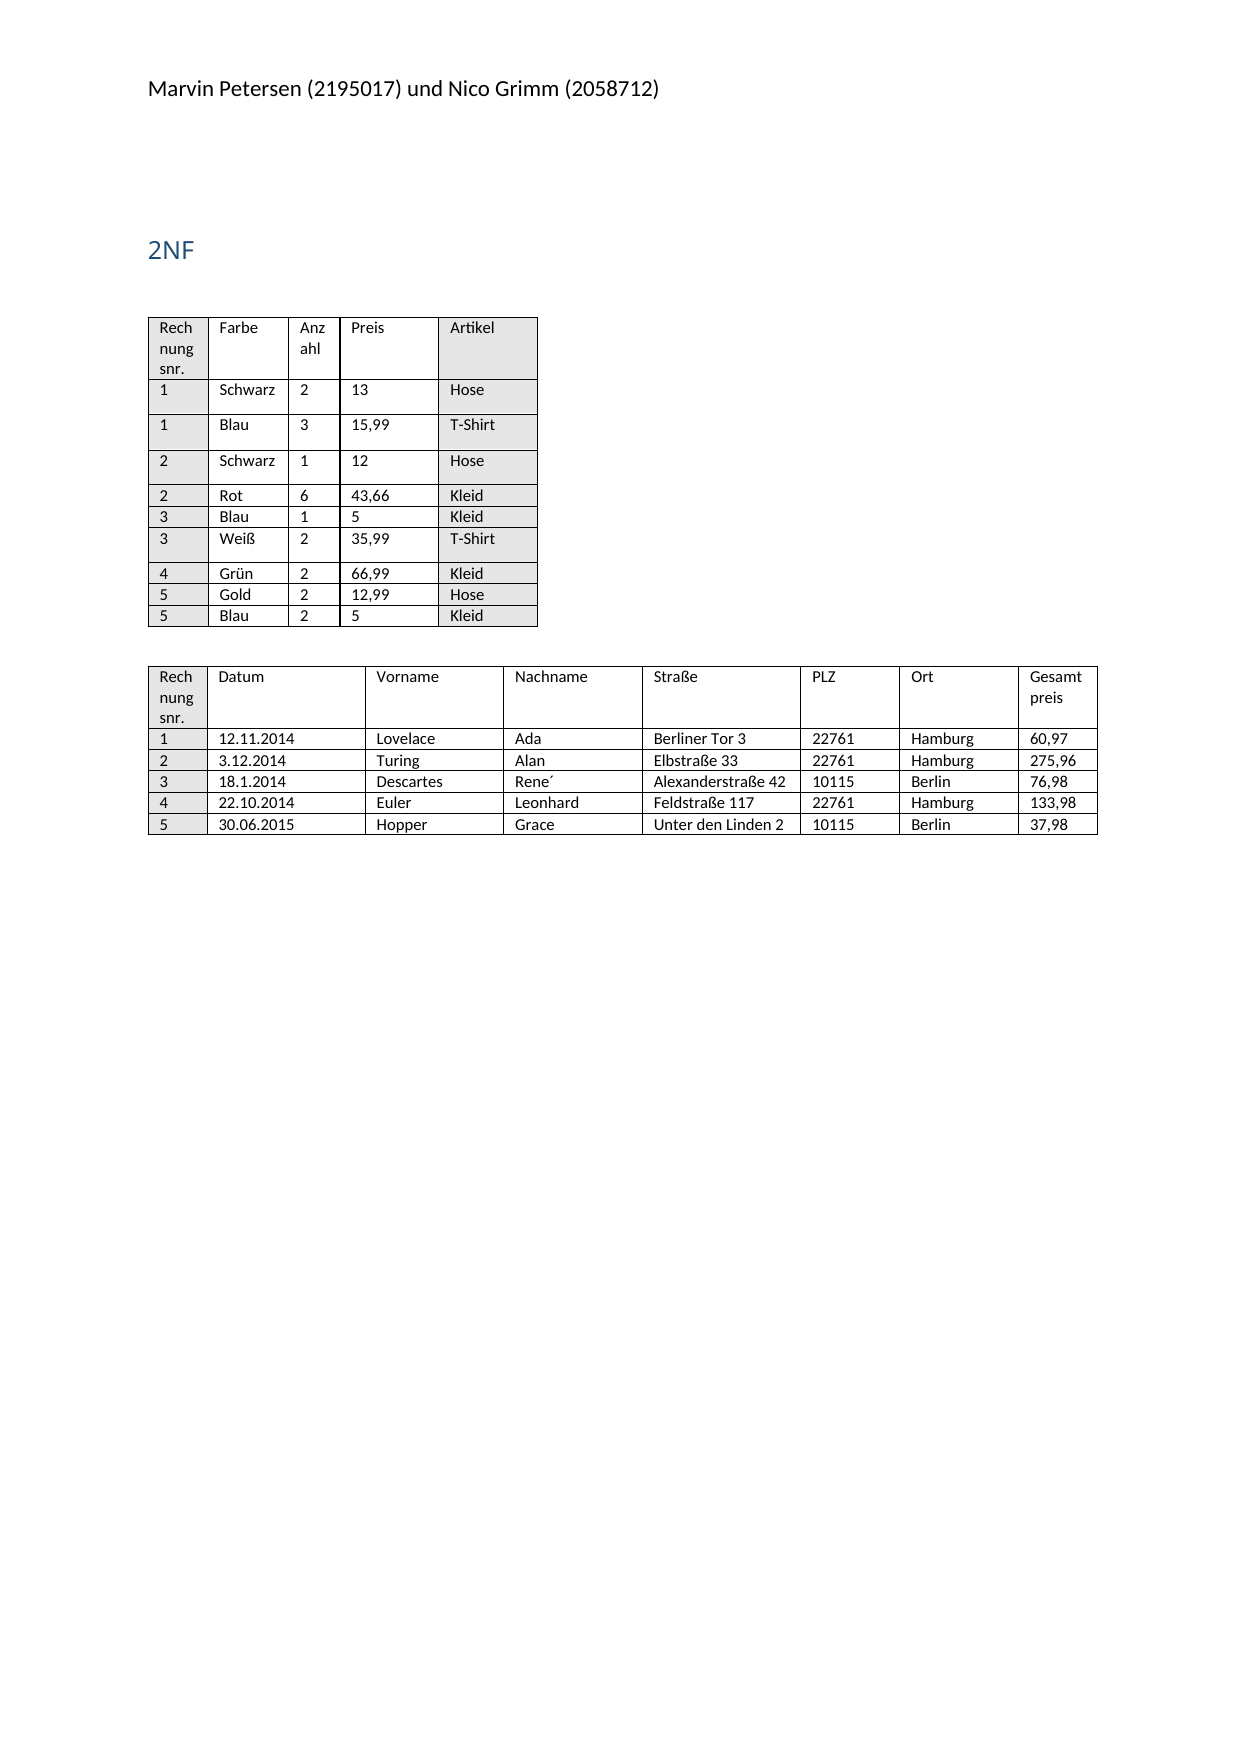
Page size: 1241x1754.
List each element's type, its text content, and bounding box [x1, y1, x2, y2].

table_cell Kleid [439, 507, 537, 527]
table_cell Kleid [439, 563, 537, 583]
table_cell 3 [149, 507, 208, 527]
table_cell 5 [341, 507, 438, 527]
table_header Artikel [439, 318, 537, 379]
table_cell 3.12.2014 [208, 750, 365, 770]
table_cell 6 [289, 485, 339, 506]
table_cell 37,98 [1019, 814, 1097, 834]
table_cell 12 [341, 451, 438, 484]
table_header PLZ [801, 667, 899, 728]
table_cell 5 [341, 606, 438, 626]
table_cell Ada [504, 729, 642, 749]
table_header Anzahl [289, 318, 339, 379]
subtitle 2NF [148, 233, 1093, 267]
table_header Straße [643, 667, 800, 728]
table_cell Hamburg [900, 750, 1018, 770]
table_cell Berliner Tor 3 [643, 729, 800, 749]
table_cell 22761 [801, 750, 899, 770]
table_cell Unter den Linden 2 [643, 814, 800, 834]
table_cell Hamburg [900, 729, 1018, 749]
table_header Preis [341, 318, 438, 379]
table_cell Lovelace [366, 729, 503, 749]
table_cell T-Shirt [439, 528, 537, 562]
table_cell Berlin [900, 771, 1018, 792]
table_cell Euler [366, 793, 503, 813]
table_cell Descartes [366, 771, 503, 792]
table_cell 5 [149, 814, 207, 834]
table_cell 2 [289, 606, 339, 626]
table_cell T-Shirt [439, 415, 537, 449]
table_cell 10115 [801, 814, 899, 834]
table_cell Hose [439, 451, 537, 484]
table_cell Blau [209, 415, 288, 449]
table_cell Elbstraße 33 [643, 750, 800, 770]
table_cell 5 [149, 584, 208, 605]
table_cell Kleid [439, 485, 537, 506]
table_cell Grace [504, 814, 642, 834]
table_cell 1 [149, 729, 207, 749]
table_cell Rot [209, 485, 288, 506]
table_cell Blau [209, 507, 288, 527]
table_header Ort [900, 667, 1018, 728]
table_cell 76,98 [1019, 771, 1097, 792]
table_cell 22.10.2014 [208, 793, 365, 813]
table_cell 2 [149, 451, 208, 484]
table_header Vorname [366, 667, 503, 728]
table_cell 1 [149, 380, 208, 413]
table_cell 3 [289, 415, 339, 449]
table_cell 1 [149, 415, 208, 449]
table_cell 2 [289, 528, 339, 562]
table_cell Kleid [439, 606, 537, 626]
table_cell Blau [209, 606, 288, 626]
table_cell Hopper [366, 814, 503, 834]
table_cell Grün [209, 563, 288, 583]
table_cell Berlin [900, 814, 1018, 834]
table_cell 22761 [801, 793, 899, 813]
table_cell 60,97 [1019, 729, 1097, 749]
table_cell Rene´ [504, 771, 642, 792]
table_cell 2 [149, 485, 208, 506]
table_cell 35,99 [341, 528, 438, 562]
table_header Gesamtpreis [1019, 667, 1097, 728]
table_cell 15,99 [341, 415, 438, 449]
table_cell Leonhard [504, 793, 642, 813]
table_cell Turing [366, 750, 503, 770]
table_cell Gold [209, 584, 288, 605]
table_cell 275,96 [1019, 750, 1097, 770]
table_cell 10115 [801, 771, 899, 792]
table_cell 5 [149, 606, 208, 626]
table_cell 2 [149, 750, 207, 770]
table_cell 1 [289, 507, 339, 527]
table_header Rechnungsnr. [149, 667, 207, 728]
table_cell 2 [289, 563, 339, 583]
table_cell 3 [149, 771, 207, 792]
table_cell 22761 [801, 729, 899, 749]
table_cell 66,99 [341, 563, 438, 583]
table_cell 18.1.2014 [208, 771, 365, 792]
table_cell 4 [149, 563, 208, 583]
table_cell 30.06.2015 [208, 814, 365, 834]
table_header Nachname [504, 667, 642, 728]
table_cell 13 [341, 380, 438, 413]
table_cell 2 [289, 380, 339, 413]
table_cell Weiß [209, 528, 288, 562]
table_cell Hose [439, 584, 537, 605]
table_header Farbe [209, 318, 288, 379]
table_cell Hamburg [900, 793, 1018, 813]
table_cell Schwarz [209, 380, 288, 413]
table_cell Hose [439, 380, 537, 413]
table_cell Feldstraße 117 [643, 793, 800, 813]
table_cell 12,99 [341, 584, 438, 605]
table_cell Alexanderstraße 42 [643, 771, 800, 792]
table_cell 1 [289, 451, 339, 484]
table_cell Schwarz [209, 451, 288, 484]
table_header Datum [208, 667, 365, 728]
table_cell 133,98 [1019, 793, 1097, 813]
table_cell 12.11.2014 [208, 729, 365, 749]
table_cell 43,66 [341, 485, 438, 506]
table_cell 2 [289, 584, 339, 605]
table_cell 3 [149, 528, 208, 562]
table_cell Alan [504, 750, 642, 770]
table_header Rechnungsnr. [149, 318, 208, 379]
table_cell 4 [149, 793, 207, 813]
